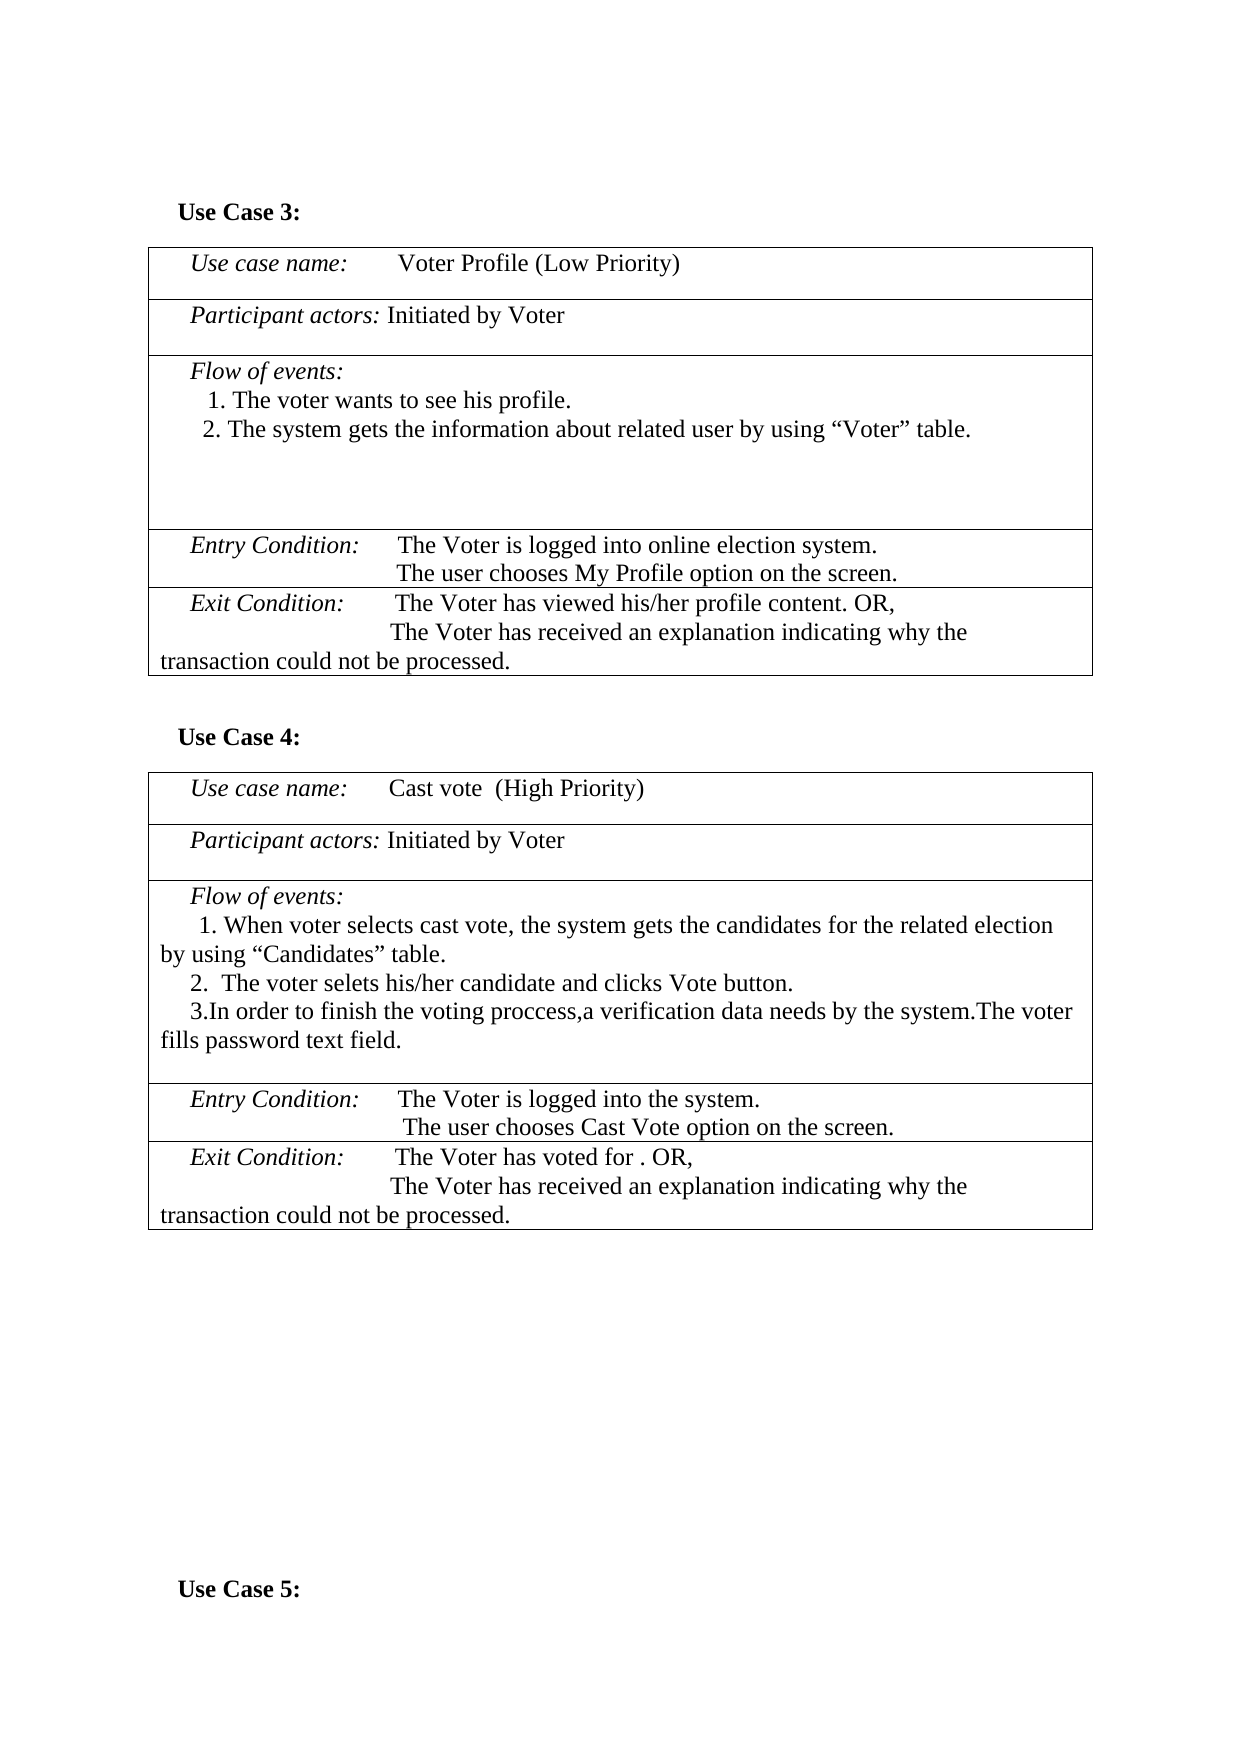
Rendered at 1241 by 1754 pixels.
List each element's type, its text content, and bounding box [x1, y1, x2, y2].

table_cell Entry Condition: The Voter is logged into the system. The user chooses Cast Vote option on the screen. [149, 1084, 1092, 1141]
table_header Use case name: Cast vote (High Priority) [149, 773, 1092, 824]
table_cell Exit Condition: The Voter has viewed his/her profile content. OR, The Voter has received an explanation indicating why the transaction could not be processed. [149, 588, 1092, 674]
table_cell Participant actors: Initiated by Voter [149, 825, 1092, 880]
table_cell Flow of events: 1. The voter wants to see his profile. 2. The system gets the information about related user by using “Voter” table. [149, 356, 1092, 529]
text Use Case 4: [148, 722, 1093, 751]
table_cell Participant actors: Initiated by Voter [149, 300, 1092, 355]
table_cell Exit Condition: The Voter has voted for . OR, The Voter has received an explanation indicating why the transaction could not be processed. [149, 1142, 1092, 1228]
table_header Use case name: Voter Profile (Low Priority) [149, 248, 1092, 299]
text Use Case 5: [148, 1574, 1093, 1603]
table_cell Flow of events: 1. When voter selects cast vote, the system gets the candidates for the related election by using “Candidates” table. 2. The voter selets his/her candidate and clicks Vote button. 3.In order to finish the voting proccess,a verification data needs by the system.The voter fills password text field. [149, 881, 1092, 1083]
table_cell Entry Condition: The Voter is logged into online election system. The user chooses My Profile option on the screen. [149, 530, 1092, 587]
text Use Case 3: [148, 197, 1093, 226]
